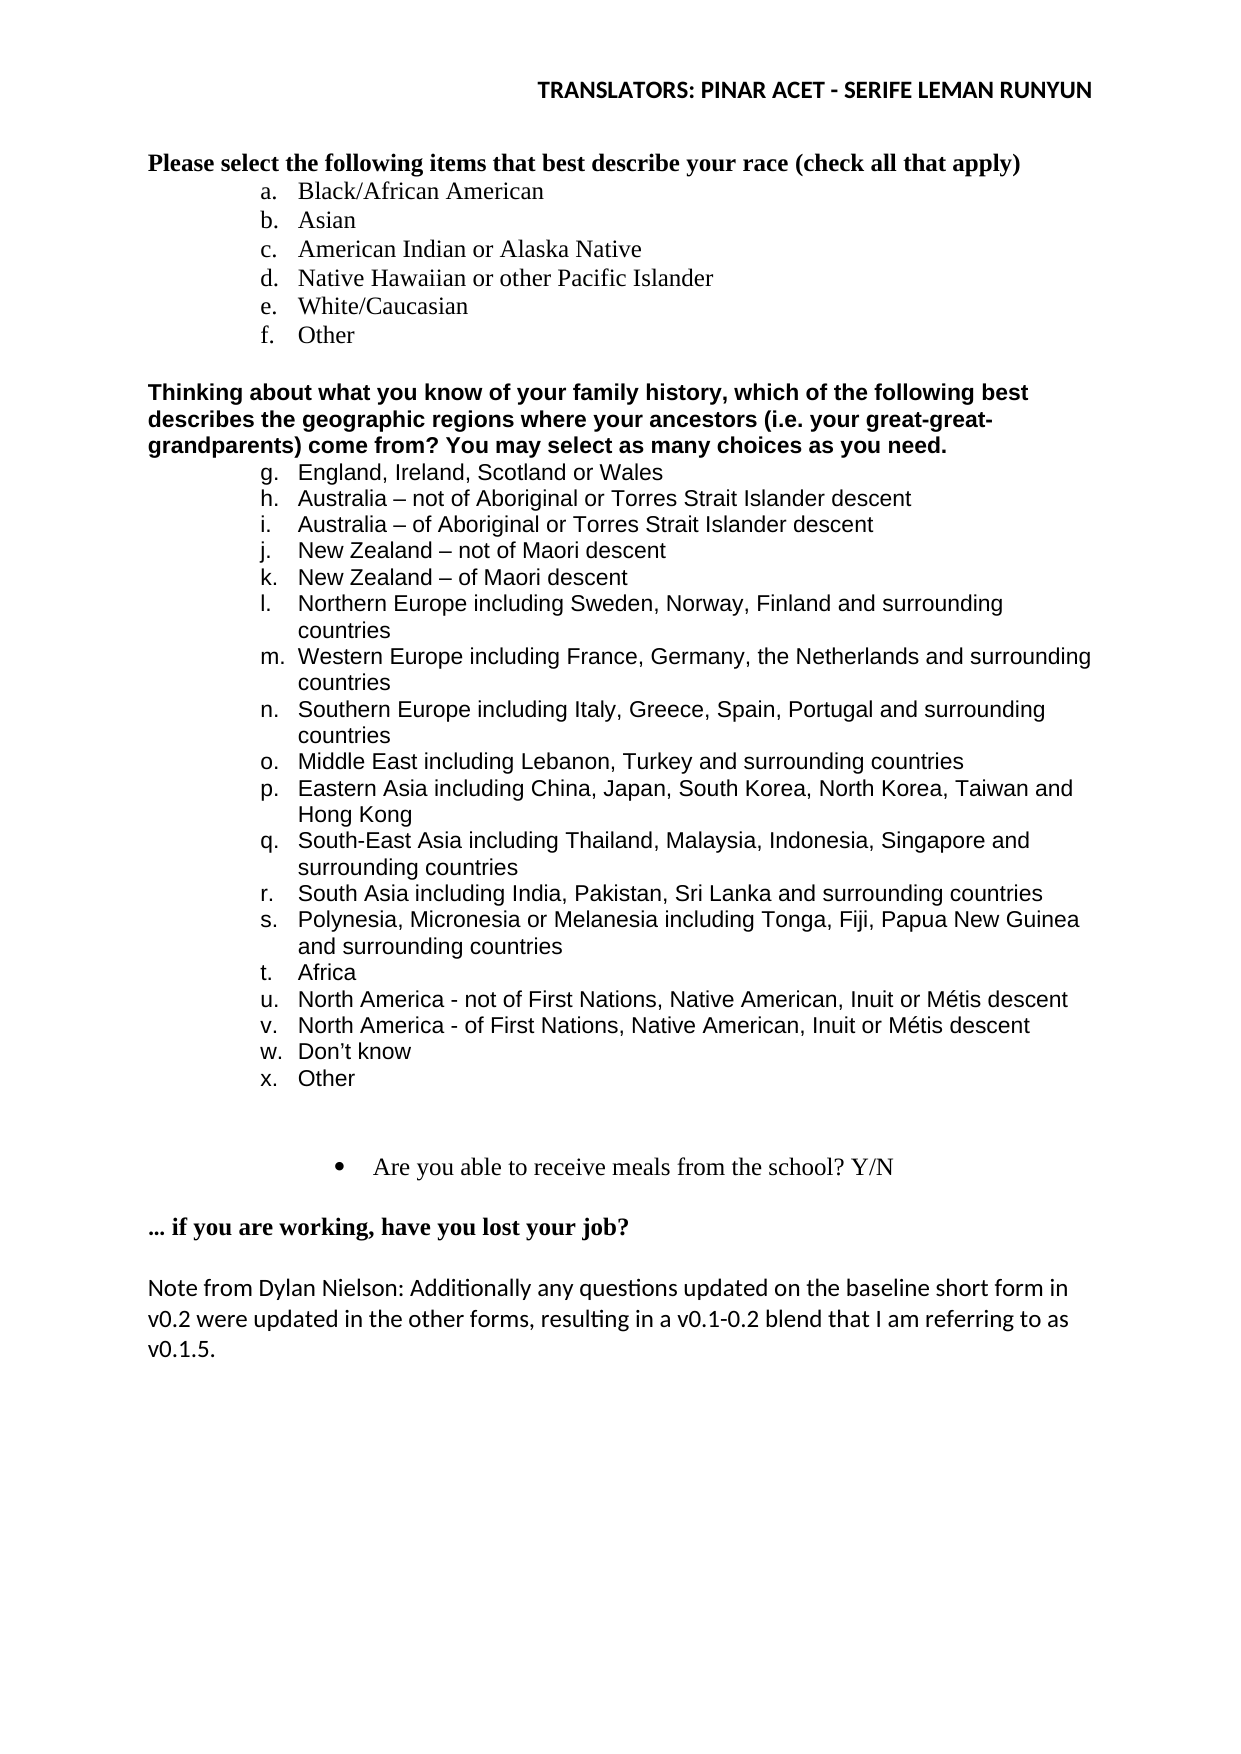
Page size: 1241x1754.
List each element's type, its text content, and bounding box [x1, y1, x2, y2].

list Other [260, 1064, 1093, 1091]
list White/Caucasian [260, 291, 1093, 320]
list Australia – of Aboriginal or Torres Strait Islander descent [260, 511, 1093, 537]
list Eastern Asia including China, Japan, South Korea, North Korea, Taiwan and Hong Kong [260, 775, 1093, 827]
list New Zealand – not of Maori descent [260, 537, 1093, 564]
text … if you are working, have you lost your job? [148, 1211, 1093, 1242]
list Polynesia, Micronesia or Melanesia including Tonga, Fiji, Papua New Guinea and surrounding countries [260, 906, 1093, 959]
list Western Europe including France, Germany, the Netherlands and surrounding countries [260, 643, 1093, 696]
list South Asia including India, Pakistan, Sri Lanka and surrounding countries [260, 880, 1093, 906]
list Asian [260, 205, 1093, 234]
list New Zealand – of Maori descent [260, 564, 1093, 590]
list North America - of First Nations, Native American, Inuit or Métis descent [260, 1012, 1093, 1038]
list Southern Europe including Italy, Greece, Spain, Portugal and surrounding countries [260, 696, 1093, 748]
list North America - not of First Nations, Native American, Inuit or Métis descent [260, 986, 1093, 1012]
text Please select the following items that best describe your race (check all that apply) [148, 148, 795, 176]
text Thinking about what you know of your family history, which of the following best describes the geographic regions where your ancestors (i.e. your great-great-grandparents) come from? You may select as many choices as you need. [148, 379, 1093, 458]
list Are you able to receive meals from the school? Y/N [335, 1152, 1093, 1181]
list England, Ireland, Scotland or Wales [260, 458, 1093, 485]
list Middle East including Lebanon, Turkey and surrounding countries [260, 748, 1093, 775]
list Australia – not of Aboriginal or Torres Strait Islander descent [260, 485, 1093, 511]
list South-East Asia including Thailand, Malaysia, Indonesia, Singapore and surrounding countries [260, 827, 1093, 880]
text Note from Dylan Nielson: Additionally any questions updated on the baseline short form in v0.2 were updated in the other forms, resulting in a v0.1-0.2 blend that I am referring to as v0.1.5. [148, 1272, 1093, 1364]
list Black/African American [260, 176, 1093, 205]
list Don’t know [260, 1038, 1093, 1064]
list Other [260, 320, 1093, 349]
list American Indian or Alaska Native [260, 234, 1093, 263]
list Native Hawaiian or other Pacific Islander [260, 263, 1093, 291]
list Africa [260, 959, 1093, 986]
list Northern Europe including Sweden, Norway, Finland and surrounding countries [260, 590, 1093, 643]
